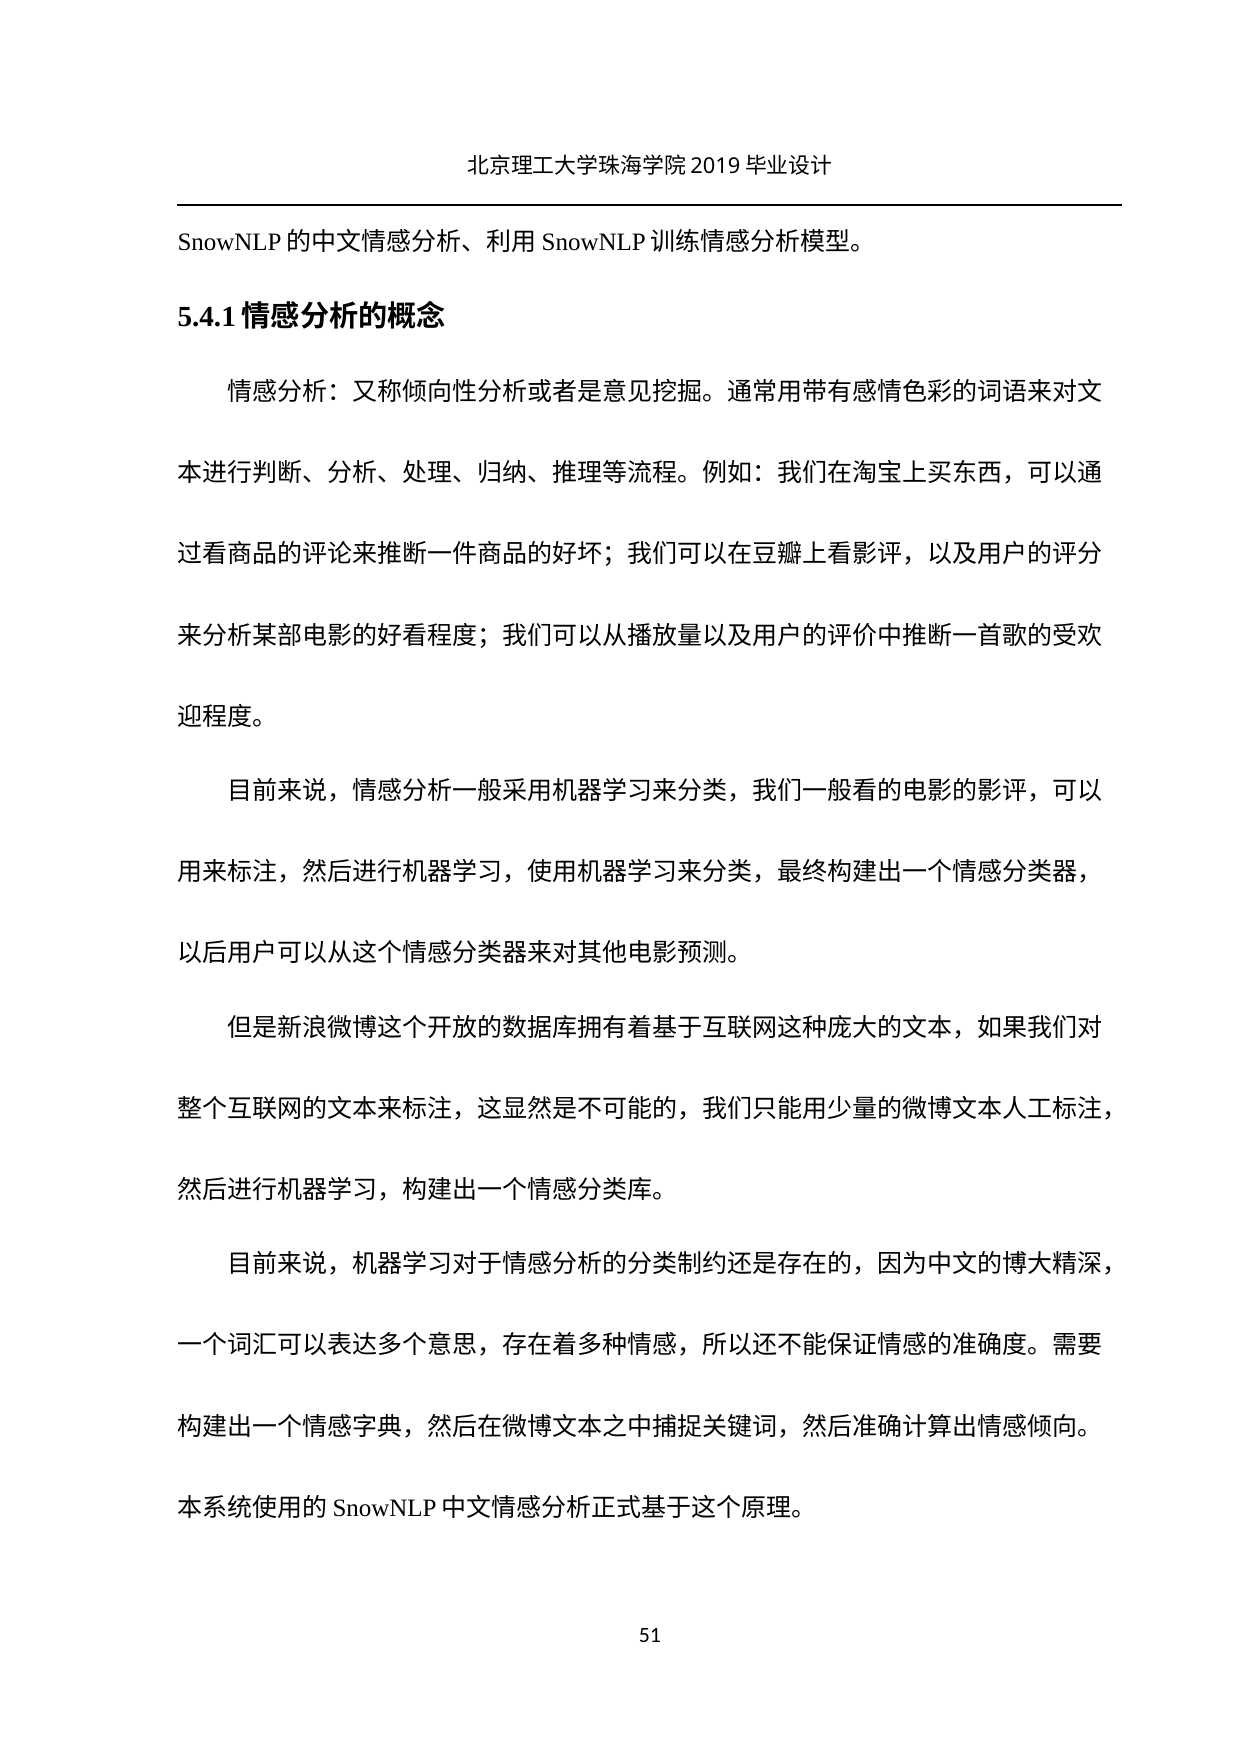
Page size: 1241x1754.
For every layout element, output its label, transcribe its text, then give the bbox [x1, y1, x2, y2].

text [177, 207, 1122, 272]
text 但是新浪微博这个开放的数据库拥有着基于互联网这种庞大的文本，如果我们对整个互联网的文本来标注，这显然是不可能的，我们只能用少量的微博文本人工标注，然后进行机器学习，构建出一个情感分类库。 [177, 993, 1122, 1220]
text 目前来说，情感分析一般采用机器学习来分类，我们一般看的电影的影评，可以用来标注，然后进行机器学习，使用机器学习来分类，最终构建出一个情感分类器，以后用户可以从这个情感分类器来对其他电影预测。 [177, 756, 1122, 983]
text 目前来说，机器学习对于情感分析的分类制约还是存在的，因为中文的博大精深，一个词汇可以表达多个意思，存在着多种情感，所以还不能保证情感的准确度。需要构建出一个情感字典，然后在微博文本之中捕捉关键词，然后准确计算出情感倾向。本系统使用的SnowNLP中文情感分析正式基于这个原理。 [177, 1229, 1122, 1538]
text 情感分析：又称倾向性分析或者是意见挖掘。通常用带有感情色彩的词语来对文本进行判断、分析、处理、归纳、推理等流程。例如：我们在淘宝上买东西，可以通过看商品的评论来推断一件商品的好坏；我们可以在豆瓣上看影评，以及用户的评分来分析某部电影的好看程度；我们可以从播放量以及用户的评价中推断一首歌的受欢迎程度。 [177, 357, 1122, 747]
subtitle 5.4.1情感分析的概念 [177, 281, 1122, 346]
